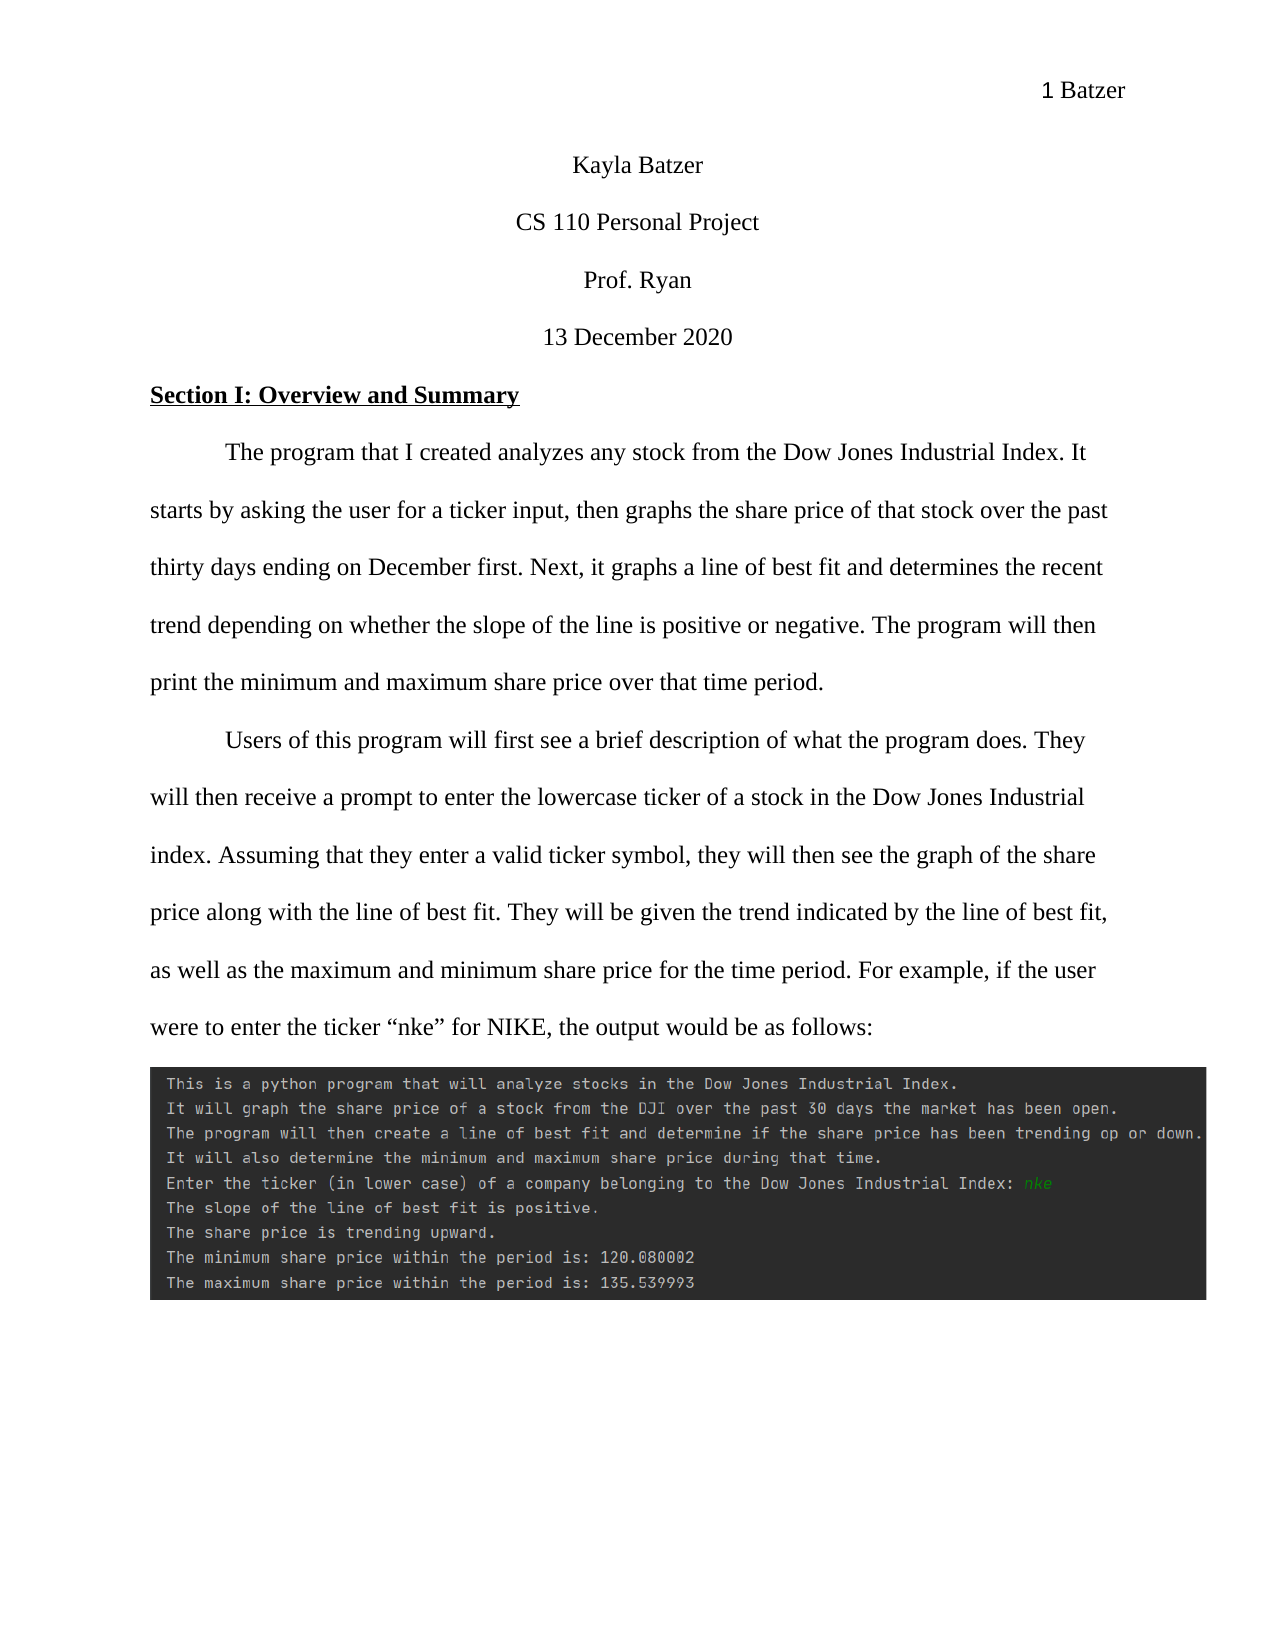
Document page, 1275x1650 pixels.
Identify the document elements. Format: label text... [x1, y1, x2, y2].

text Users of this program will first see a brief description of what the program does. They will then receive a prompt to enter the lowercase ticker of a stock in the Dow Jones Industrial index. Assuming that they enter a valid ticker symbol, they will then see the graph of the share price along with the line of best fit. They will be given the trend indicated by the line of best fit, as well as the maximum and minimum share price for the time period. For example, if the user were to enter the ticker “nke” for NIKE, the output would be as follows: [150, 725, 1125, 1067]
picture [150, 1067, 1207, 1300]
text 13 December 2020 [150, 322, 1125, 351]
text CS 110 Personal Project [150, 207, 1125, 236]
text Prof. Ryan [150, 265, 1125, 294]
text The program that I created analyzes any stock from the Dow Jones Industrial Index. It starts by asking the user for a ticker input, then graphs the share price of that stock over the past thirty days ending on December first. Next, it graphs a line of best fit and determines the recent trend depending on whether the slope of the line is positive or negative. The program will then print the minimum and maximum share price over that time period. [150, 437, 1125, 696]
text Section I: Overview and Summary [150, 380, 1125, 409]
text Kayla Batzer [150, 150, 1125, 179]
